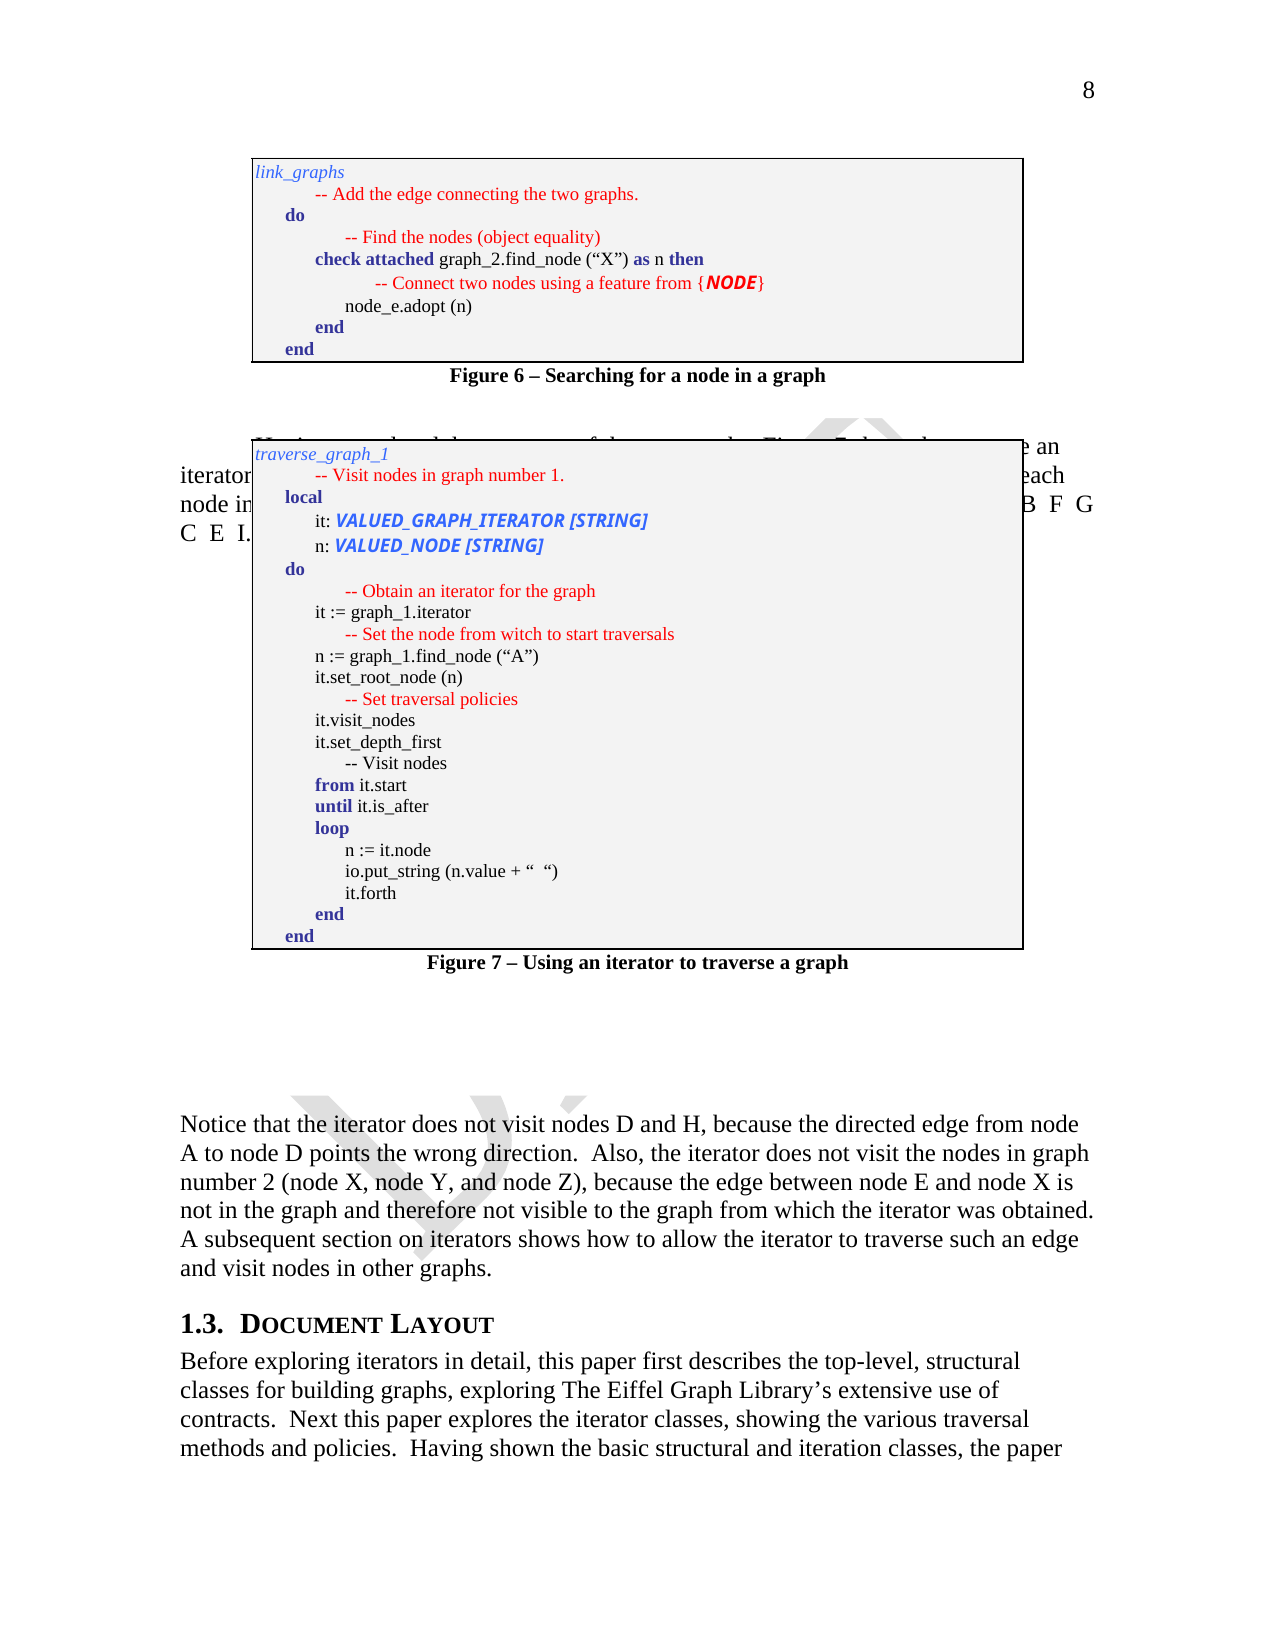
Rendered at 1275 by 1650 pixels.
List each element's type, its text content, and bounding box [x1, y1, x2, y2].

text Notice that the iterator does not visit nodes D and H, because the directed edge from node A to node D points the wrong direction. Also, the iterator does not visit the nodes in graph number 2 (node X, node Y, and node Z), because the edge between node E and node X is not in the graph and therefore not visible to the graph from which the iterator was obtained. A subsequent section on iterators shows how to allow the iterator to traverse such an edge and visit nodes in other graphs. [180, 1109, 1095, 1282]
subtitle Document Layout [180, 1307, 1095, 1340]
text Having completed the structure of the two graphs, Figure 7 shows how to use an iterator to visit the nodes of one of the graphs. The iterator in the code below visits each node in depth-first order, printing the value of each visited node. The output is: A B F G C E I. [180, 431, 1095, 546]
